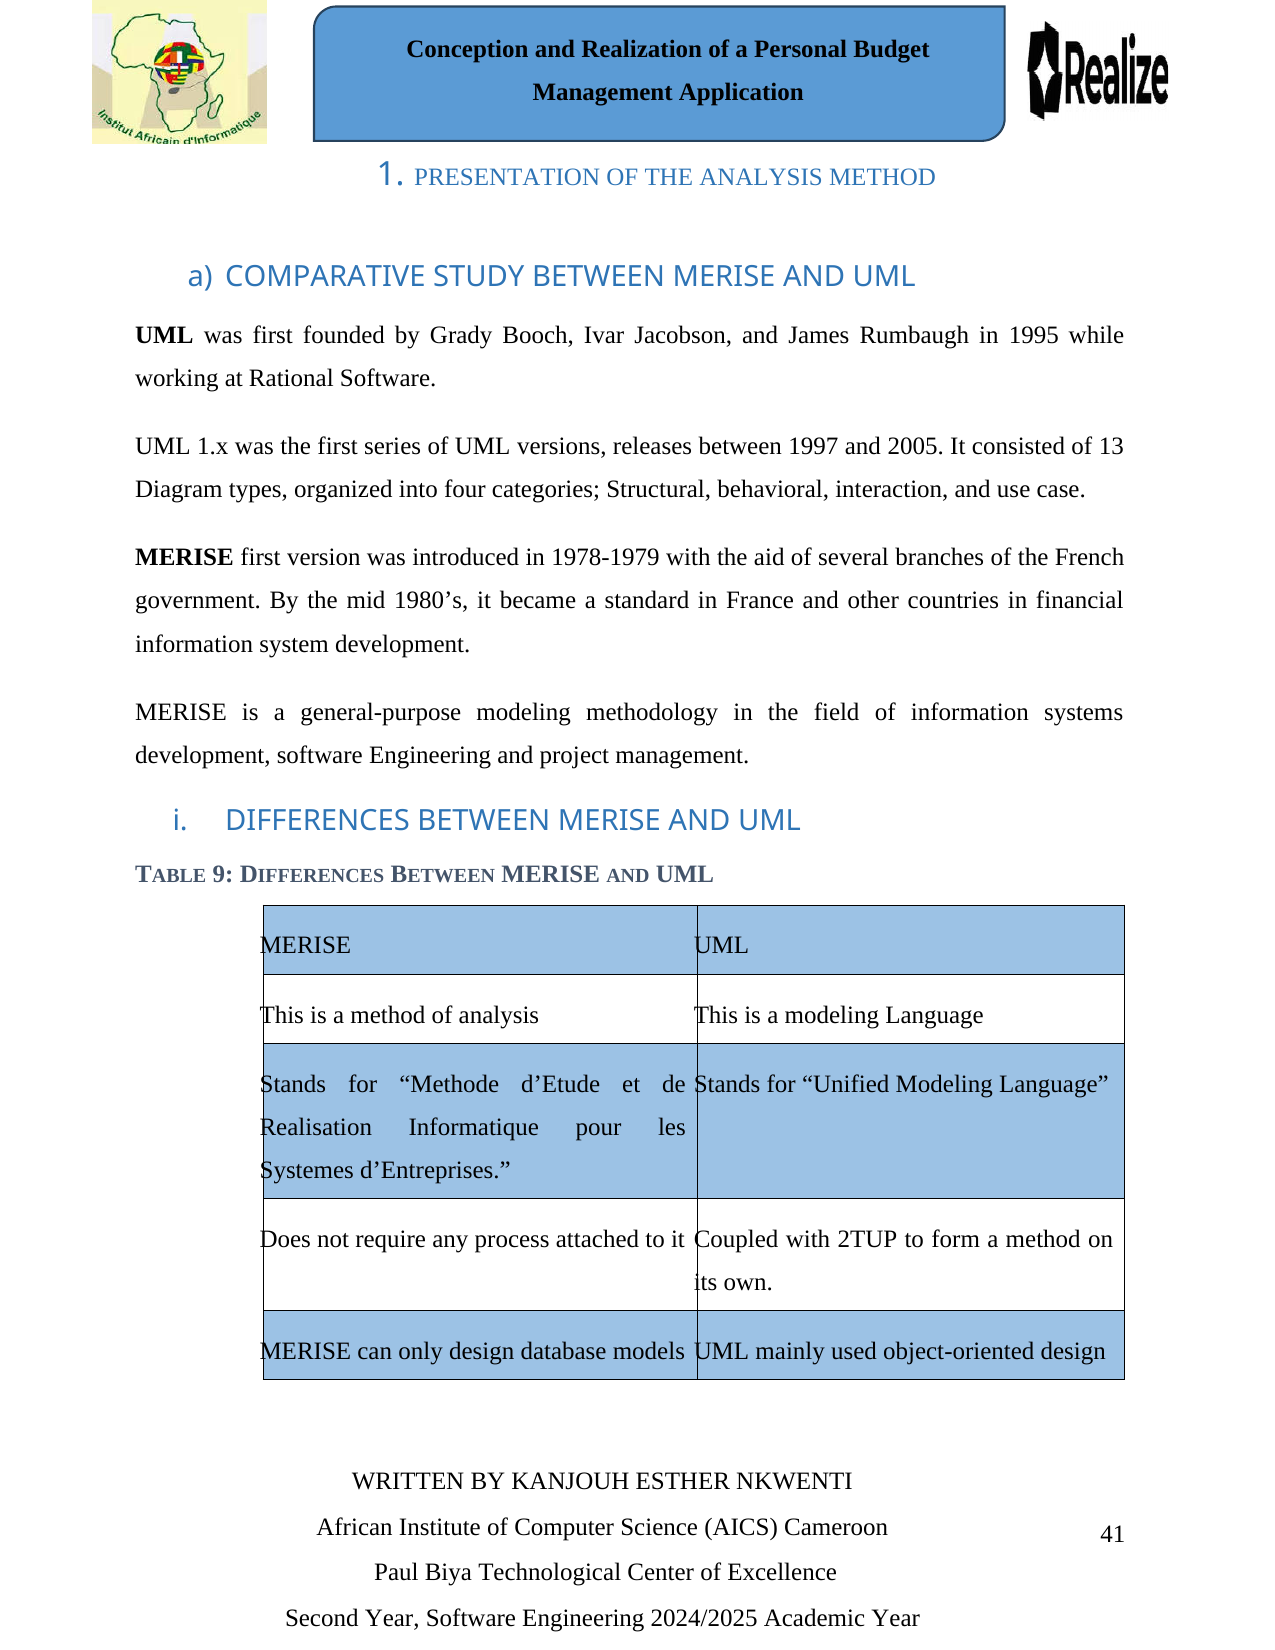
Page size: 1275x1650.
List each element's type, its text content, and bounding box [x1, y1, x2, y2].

subtitle DIFFERENCES BETWEEN MERISE AND UML [187, 800, 1125, 839]
picture [1027, 21, 1169, 121]
text UML was first founded by Grady Booch, Ivar Jacobson, and James Rumbaugh in 1995 while working at Rational Software. [135, 320, 1125, 392]
text UML 1.x was the first series of UML versions, releases between 1997 and 2005. It consisted of 13 Diagram types, organized into four categories; Structural, behavioral, interaction, and use case. [135, 431, 1125, 503]
text MERISE is a general-purpose modeling methodology in the field of information systems development, software Engineering and project management. [135, 697, 1125, 769]
table_header UML [698, 906, 1124, 974]
text Table 9: Differences Between MERISE and UML [135, 859, 1125, 888]
table_cell This is a method of analysis [264, 975, 697, 1043]
picture [92, 0, 267, 144]
table_cell This is a modeling Language [698, 975, 1124, 1043]
table_cell MERISE can only design database models [264, 1311, 697, 1379]
subtitle PRESENTATION OF THE ANALYSIS METHOD [187, 150, 1125, 195]
text MERISE first version was introduced in 1978-1979 with the aid of several branches of the French government. By the mid 1980’s, it became a standard in France and other countries in financial information system development. [135, 542, 1125, 657]
table_cell Coupled with 2TUP to form a method on its own. [698, 1199, 1124, 1310]
table_cell Does not require any process attached to it [264, 1199, 697, 1310]
table_cell Stands for “Methode d’Etude et de Realisation Informatique pour les Systemes d’Entreprises.” [264, 1044, 697, 1198]
table_cell Stands for “Unified Modeling Language” [698, 1044, 1124, 1198]
table_header MERISE [264, 906, 697, 974]
table_cell UML mainly used object-oriented design [698, 1311, 1124, 1379]
subtitle COMPARATIVE STUDY BETWEEN MERISE AND UML [187, 255, 1125, 295]
